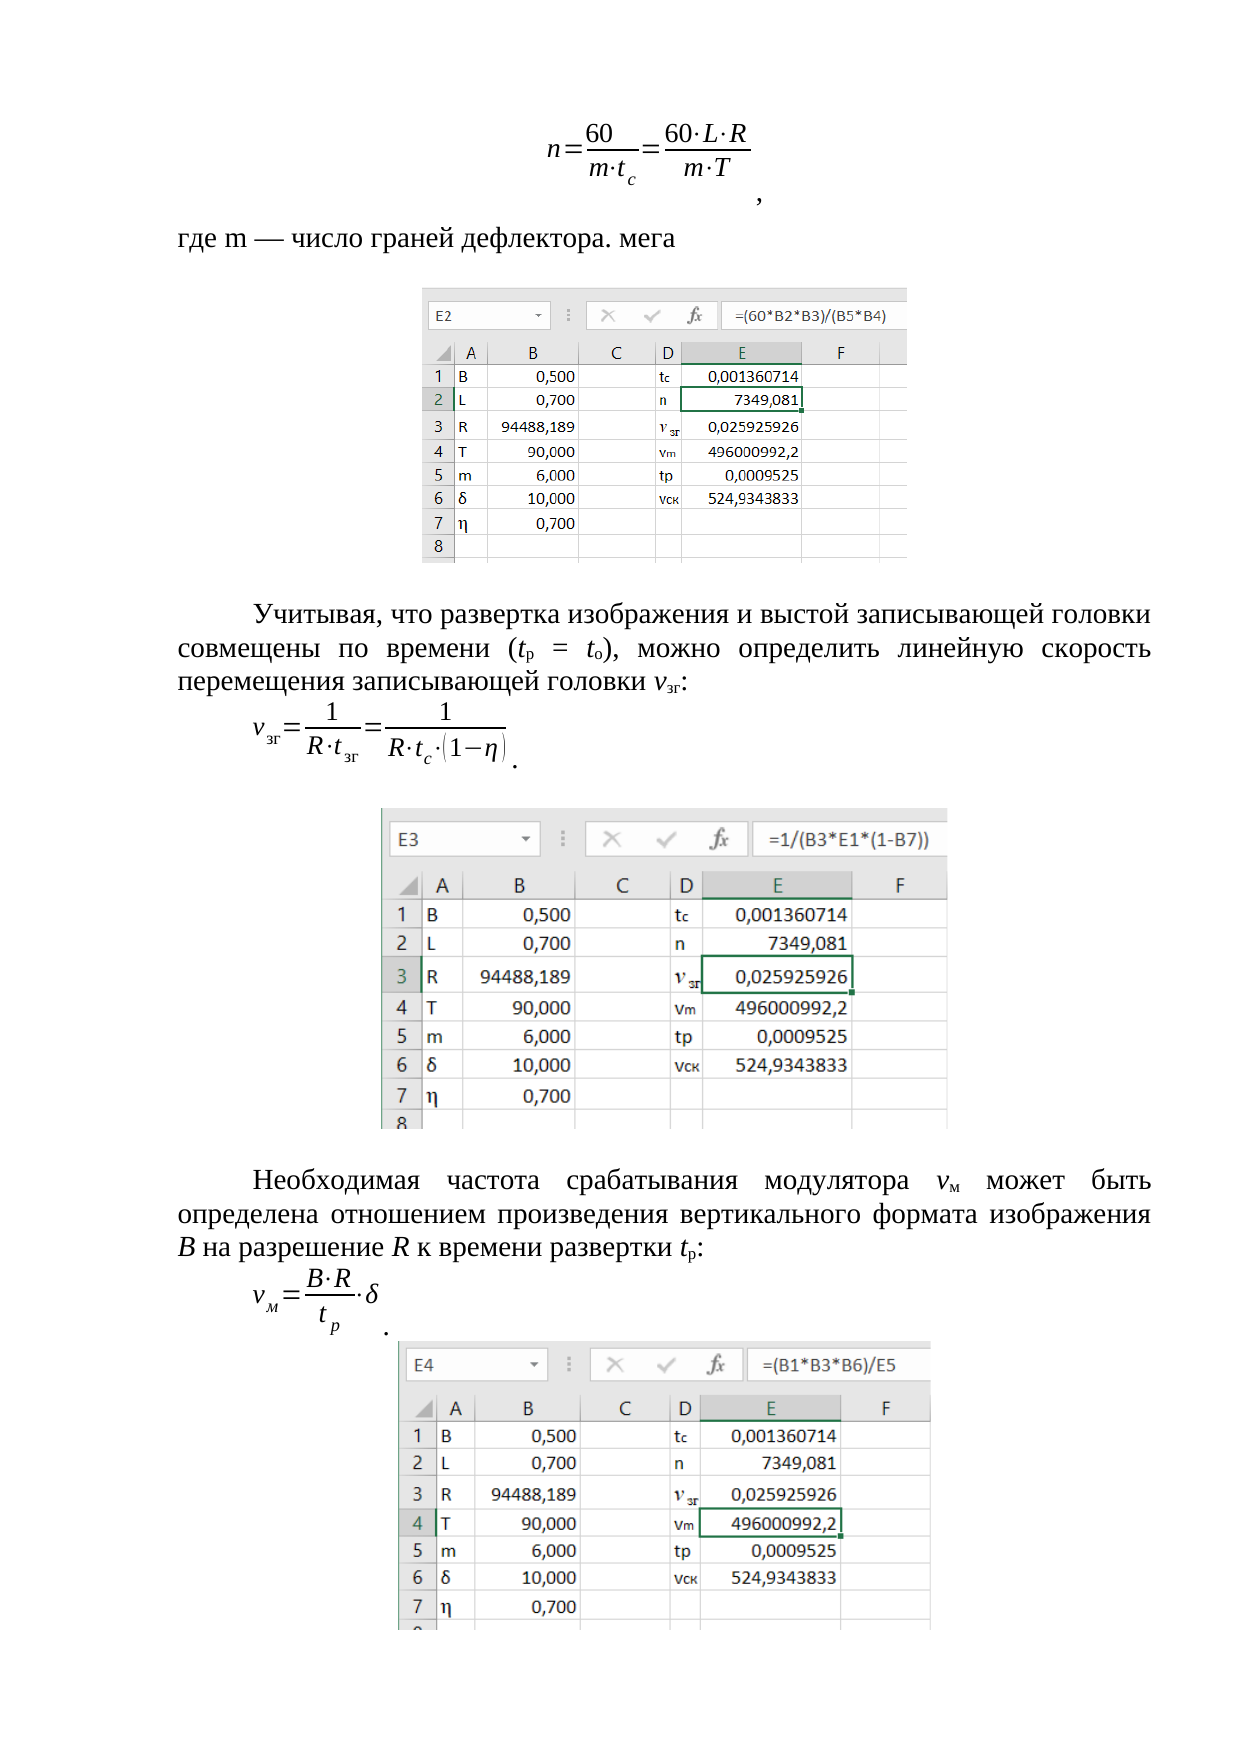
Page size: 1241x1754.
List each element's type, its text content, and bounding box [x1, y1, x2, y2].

text Учитывая, что развертка изображения и выстой записывающей головки совмещены по времени (tр = tо), можно определить линейную скорость перемещения записывающей головки vзг: [177, 596, 1152, 697]
text . [177, 697, 1152, 774]
text Необходимая частота срабатывания модулятора vм может быть определена отношением произведения вертикального формата изображения B на разрешение R к времени развертки tр: [177, 1162, 1152, 1263]
text , [177, 118, 1152, 208]
text где m — число граней дефлектора. мега [177, 221, 1152, 254]
picture [422, 287, 907, 563]
picture [398, 1341, 931, 1630]
text . [177, 1263, 1152, 1342]
picture [381, 808, 948, 1129]
